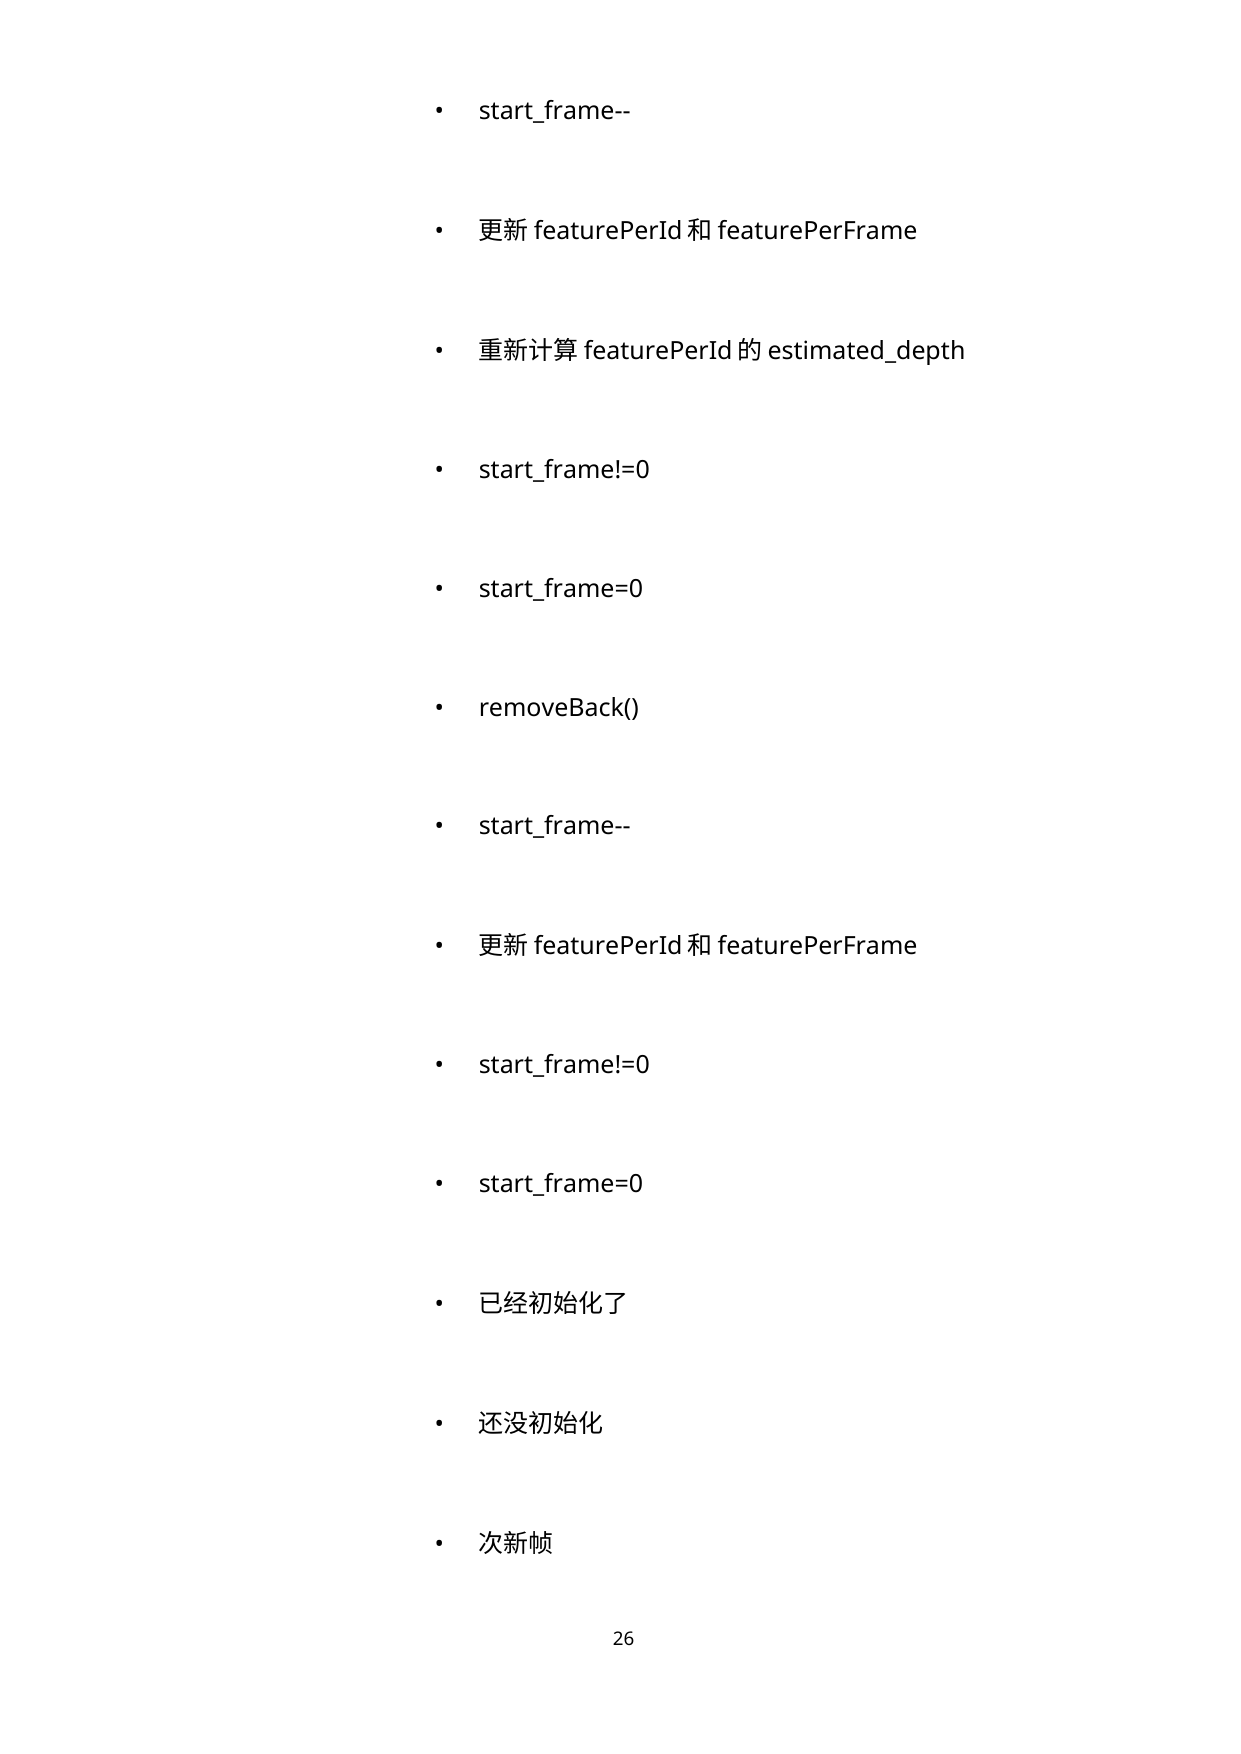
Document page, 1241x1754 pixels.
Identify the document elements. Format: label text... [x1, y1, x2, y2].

text • start_frame=0 [434, 553, 1118, 621]
text • start_frame-- [434, 76, 1118, 144]
text • 更新featurePerId和featurePerFrame [434, 910, 1118, 978]
text • start_frame!=0 [434, 434, 1118, 502]
text • start_frame-- [434, 791, 1118, 859]
text • 次新帧 [434, 1508, 1118, 1576]
text • 重新计算featurePerId的estimated_depth [434, 314, 1118, 382]
text • removeBack() [434, 672, 1118, 740]
text • 还没初始化 [434, 1388, 1118, 1456]
text • start_frame=0 [434, 1149, 1118, 1217]
text • 已经初始化了 [434, 1268, 1118, 1336]
text • 更新featurePerId和featurePerFrame [434, 194, 1118, 262]
text • start_frame!=0 [434, 1030, 1118, 1098]
